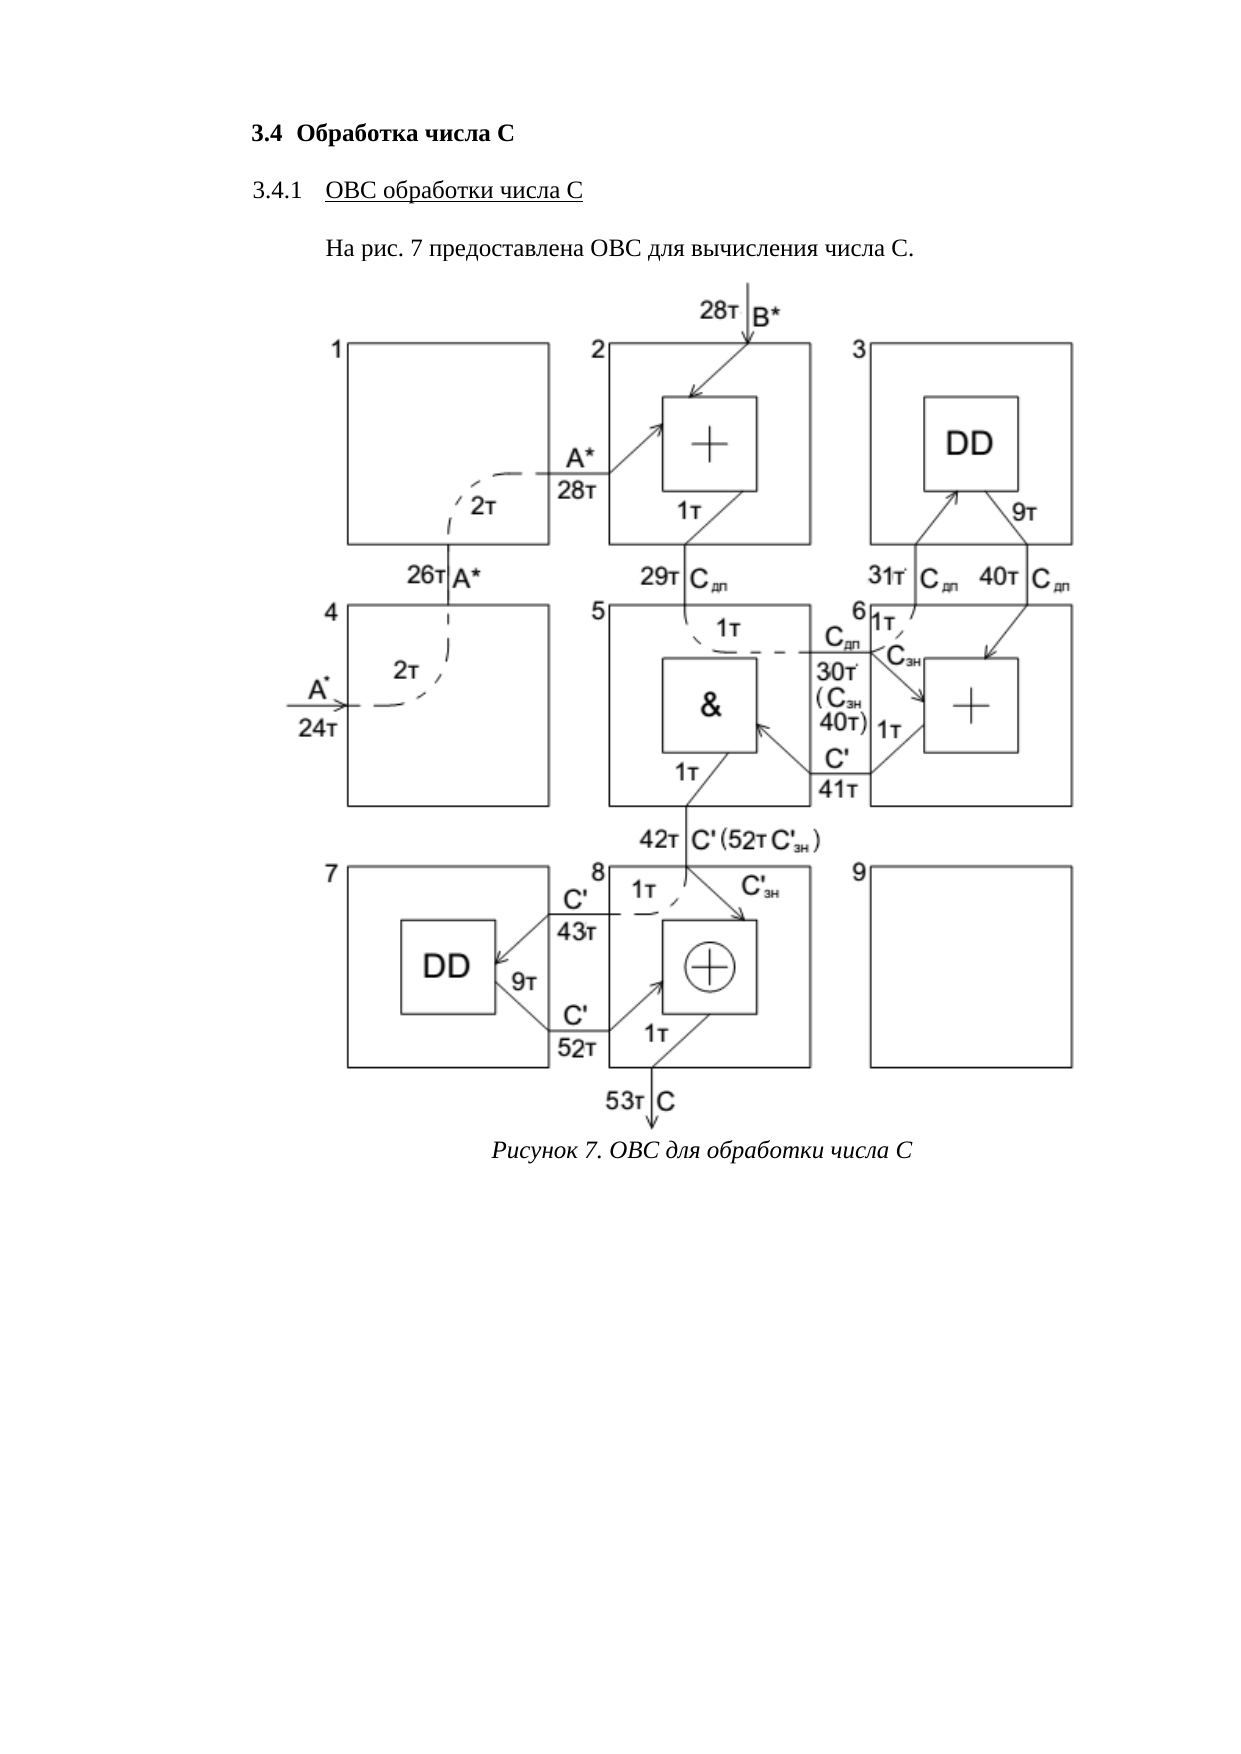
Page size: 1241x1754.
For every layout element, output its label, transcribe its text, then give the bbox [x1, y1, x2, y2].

list Обработка числа С [251, 118, 1152, 147]
text На рис. 7 предоставлена ОВС для вычисления числа С. [325, 233, 1152, 262]
text Рисунок 7. ОВС для обработки числа С [252, 1135, 1152, 1164]
picture [280, 261, 1123, 1136]
list ОВС обработки числа С [252, 176, 1152, 204]
